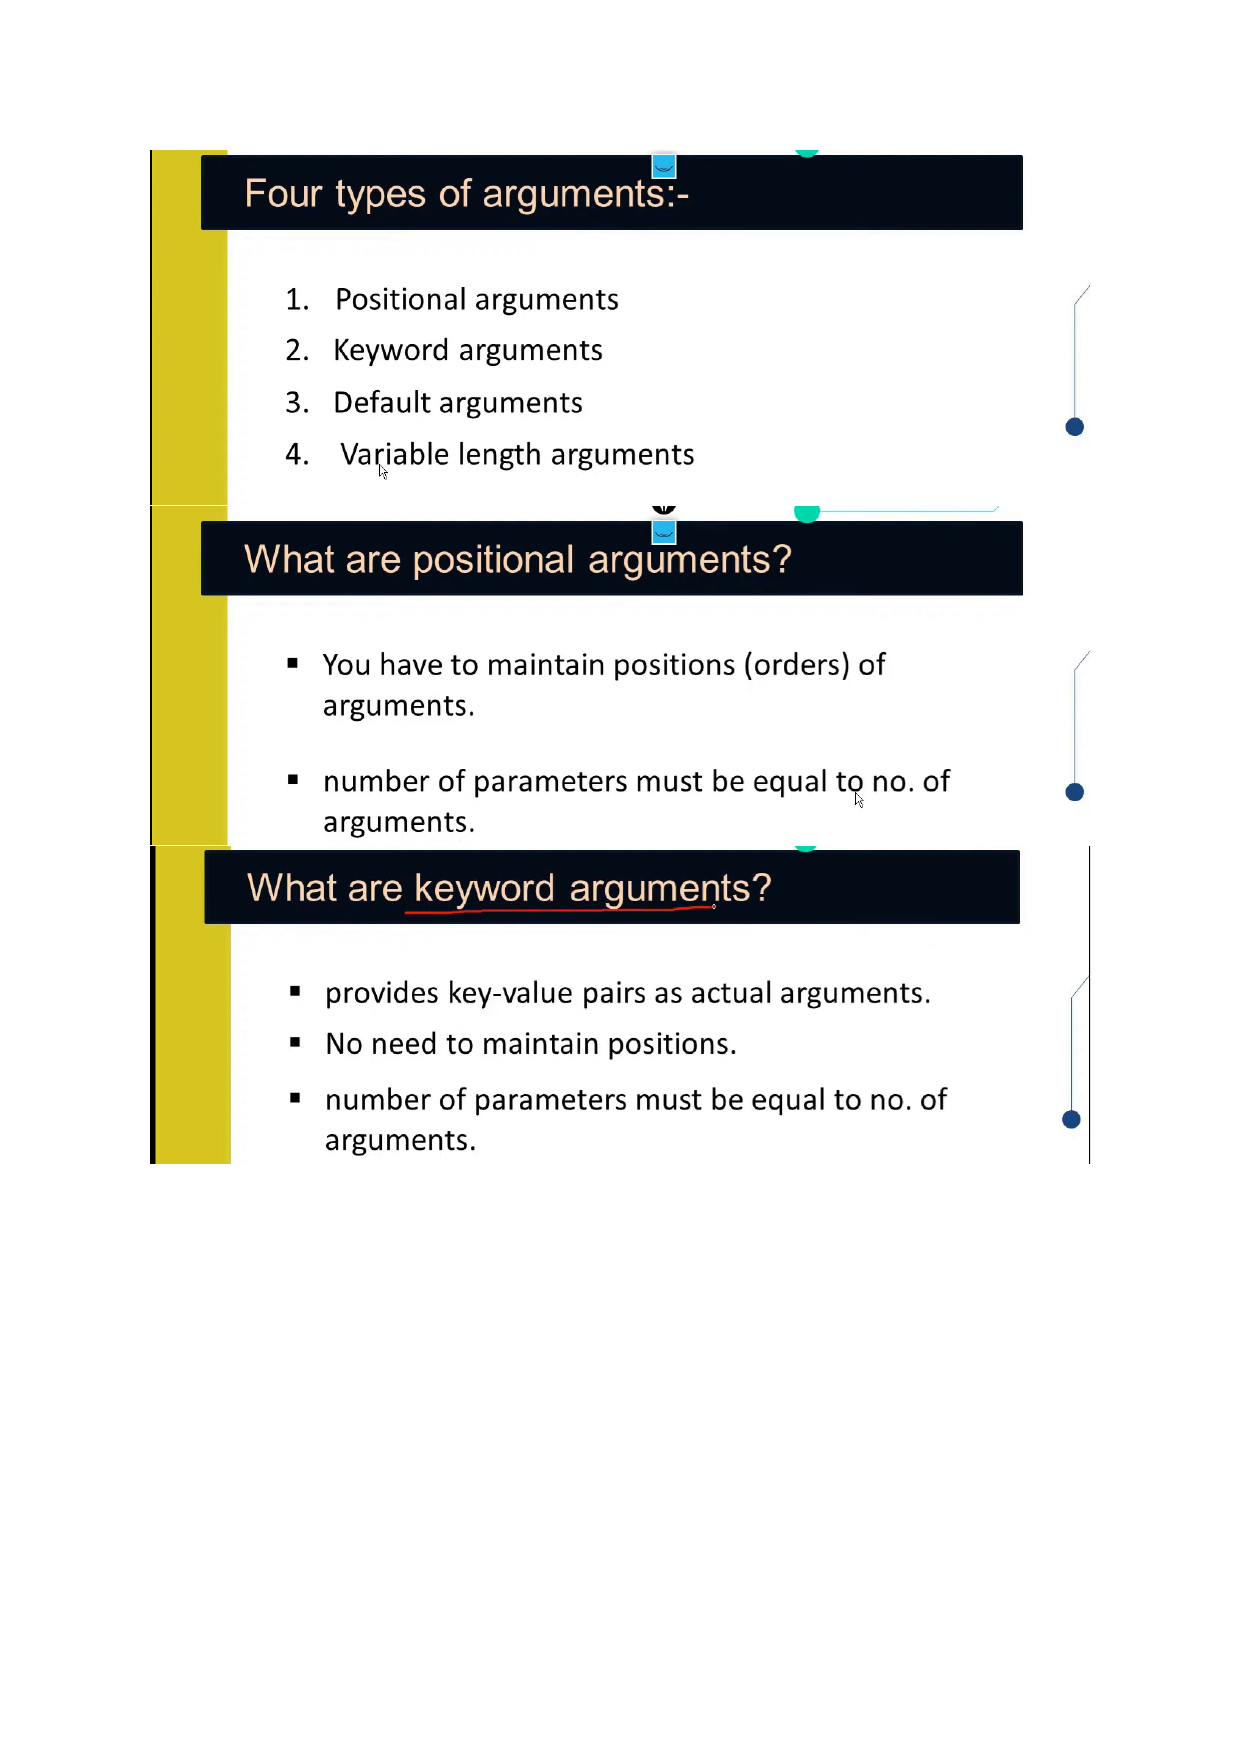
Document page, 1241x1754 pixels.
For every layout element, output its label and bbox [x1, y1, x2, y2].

picture [150, 846, 1091, 1164]
picture [150, 150, 1091, 505]
picture [150, 506, 1091, 845]
